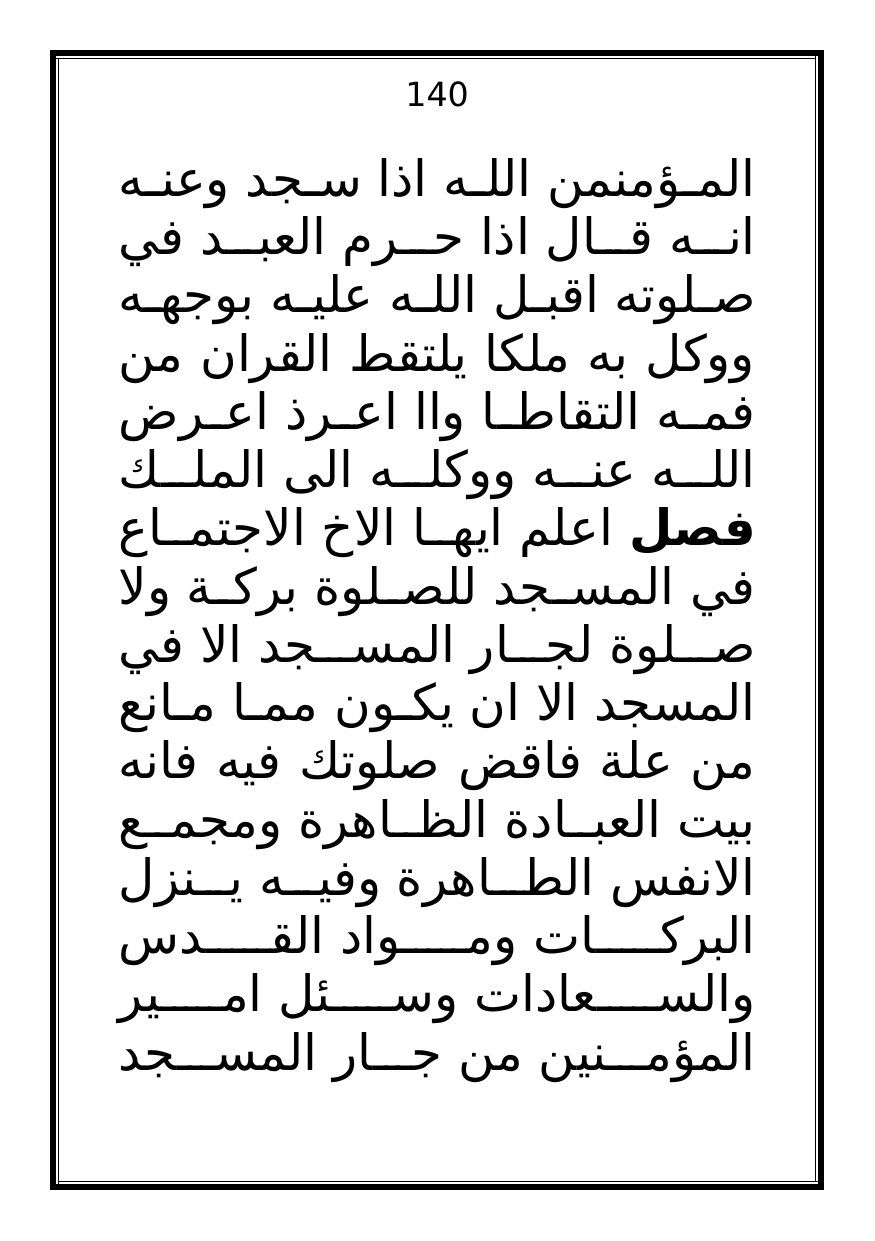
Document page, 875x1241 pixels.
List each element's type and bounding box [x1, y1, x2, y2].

text [118, 150, 756, 1082]
